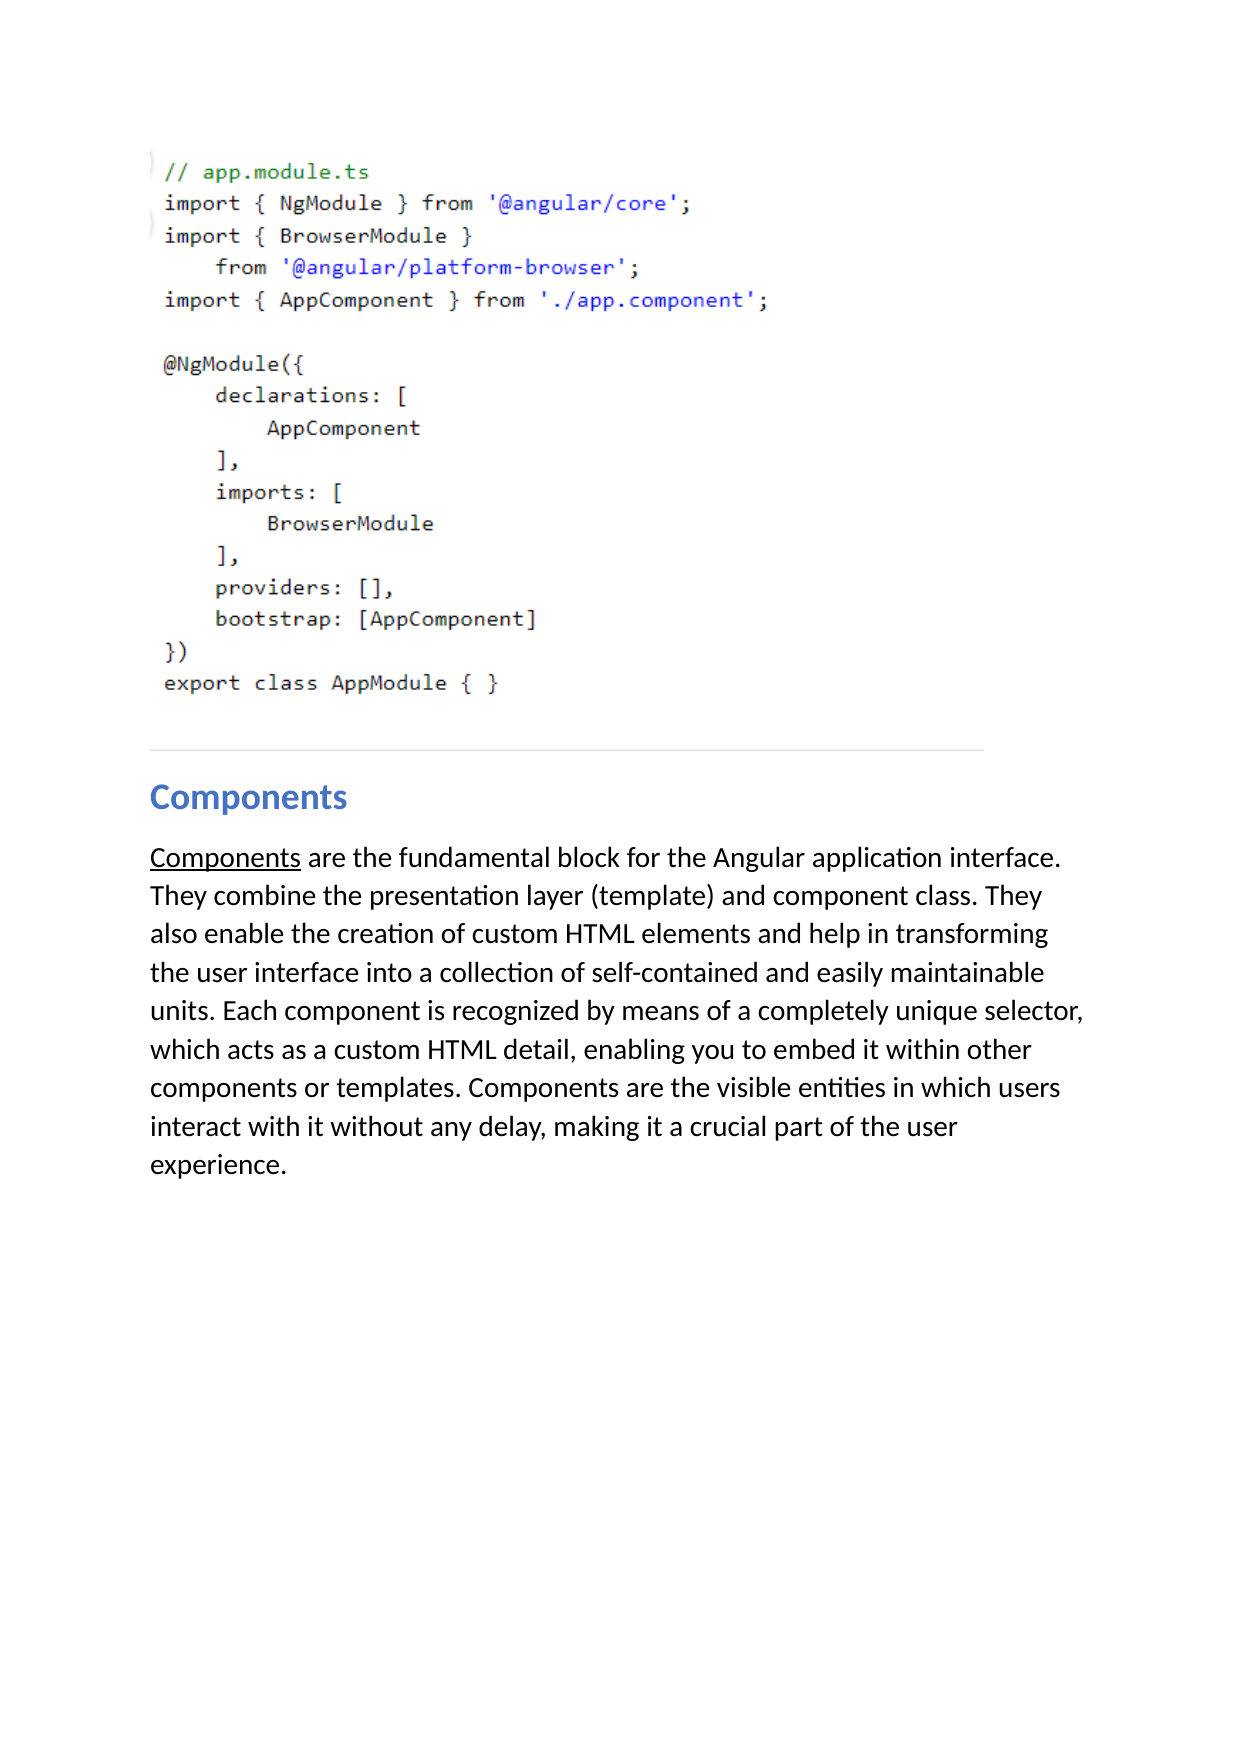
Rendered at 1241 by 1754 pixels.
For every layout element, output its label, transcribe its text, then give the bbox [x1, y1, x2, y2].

text Components [150, 773, 1090, 818]
picture [150, 150, 984, 754]
text Components are the fundamental block for the Angular application interface. They combine the presentation layer (template) and component class. They also enable the creation of custom HTML elements and help in transforming the user interface into a collection of self-contained and easily maintainable units. Each component is recognized by means of a completely unique selector, which acts as a custom HTML detail, enabling you to embed it within other components or templates. Components are the visible entities in which users interact with it without any delay, making it a crucial part of the user experience. [150, 839, 1090, 1182]
